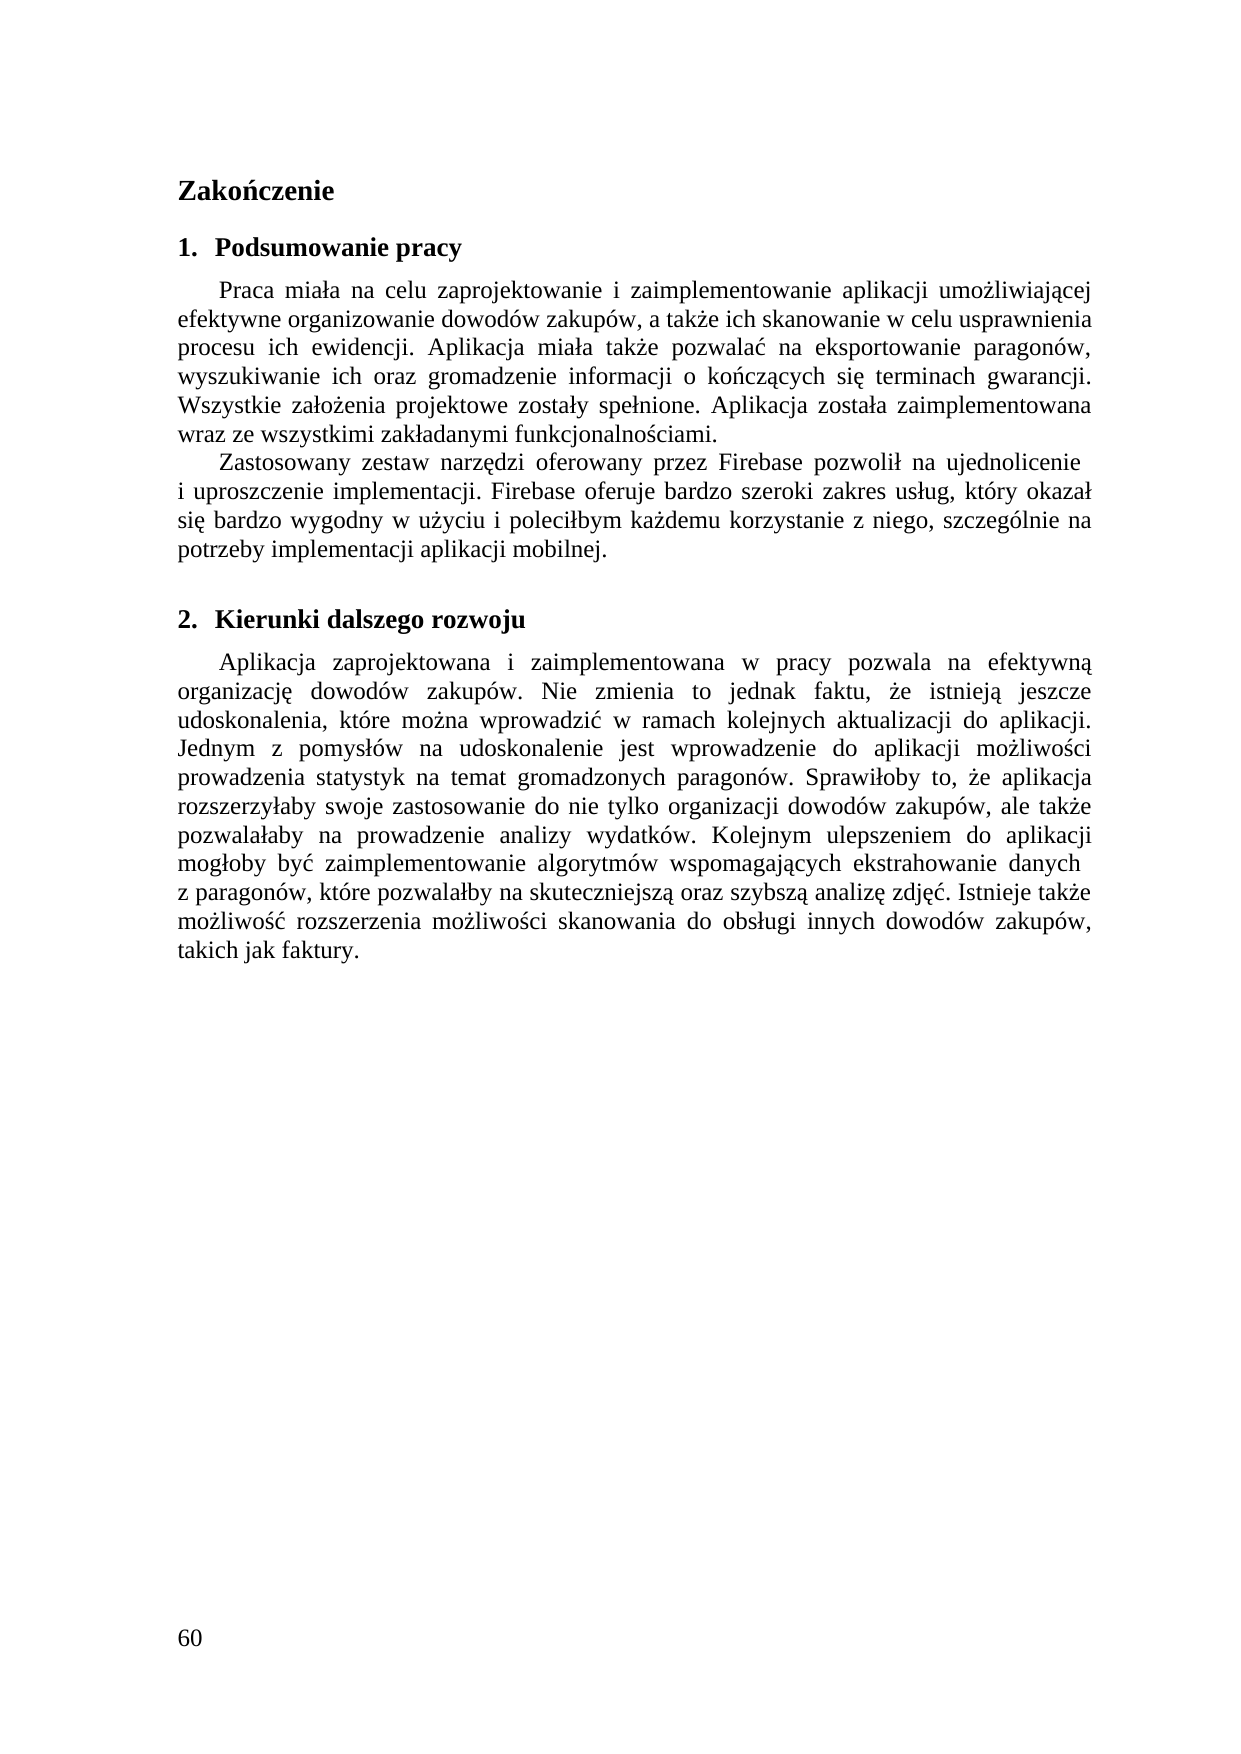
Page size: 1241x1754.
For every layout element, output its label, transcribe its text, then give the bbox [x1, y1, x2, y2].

text Praca miała na celu zaprojektowanie i zaimplementowanie aplikacji umożliwiającej efektywne organizowanie dowodów zakupów, a także ich skanowanie w celu usprawnienia procesu ich ewidencji. Aplikacja miała także pozwalać na eksportowanie paragonów, wyszukiwanie ich oraz gromadzenie informacji o kończących się terminach gwarancji. Wszystkie założenia projektowe zostały spełnione. Aplikacja została zaimplementowana wraz ze wszystkimi zakładanymi funkcjonalnościami. [177, 275, 1092, 447]
text Zakończenie [177, 173, 1092, 206]
subtitle Podsumowanie pracy [177, 231, 1092, 262]
text Aplikacja zaprojektowana i zaimplementowana w pracy pozwala na efektywną organizację dowodów zakupów. Nie zmienia to jednak faktu, że istnieją jeszcze udoskonalenia, które można wprowadzić w ramach kolejnych aktualizacji do aplikacji. Jednym z pomysłów na udoskonalenie jest wprowadzenie do aplikacji możliwości prowadzenia statystyk na temat gromadzonych paragonów. Sprawiłoby to, że aplikacja rozszerzyłaby swoje zastosowanie do nie tylko organizacji dowodów zakupów, ale także pozwalałaby na prowadzenie analizy wydatków. Kolejnym ulepszeniem do aplikacji mogłoby być zaimplementowanie algorytmów wspomagających ekstrahowanie danych z paragonów, które pozwalałby na skuteczniejszą oraz szybszą analizę zdjęć. Istnieje także możliwość rozszerzenia możliwości skanowania do obsługi innych dowodów zakupów, takich jak faktury. [177, 647, 1092, 963]
text Zastosowany zestaw narzędzi oferowany przez Firebase pozwolił na ujednolicenie i uproszczenie implementacji. Firebase oferuje bardzo szeroki zakres usług, który okazał się bardzo wygodny w użyciu i poleciłbym każdemu korzystanie z niego, szczególnie na potrzeby implementacji aplikacji mobilnej. [177, 447, 1092, 562]
subtitle Kierunki dalszego rozwoju [177, 604, 1092, 635]
